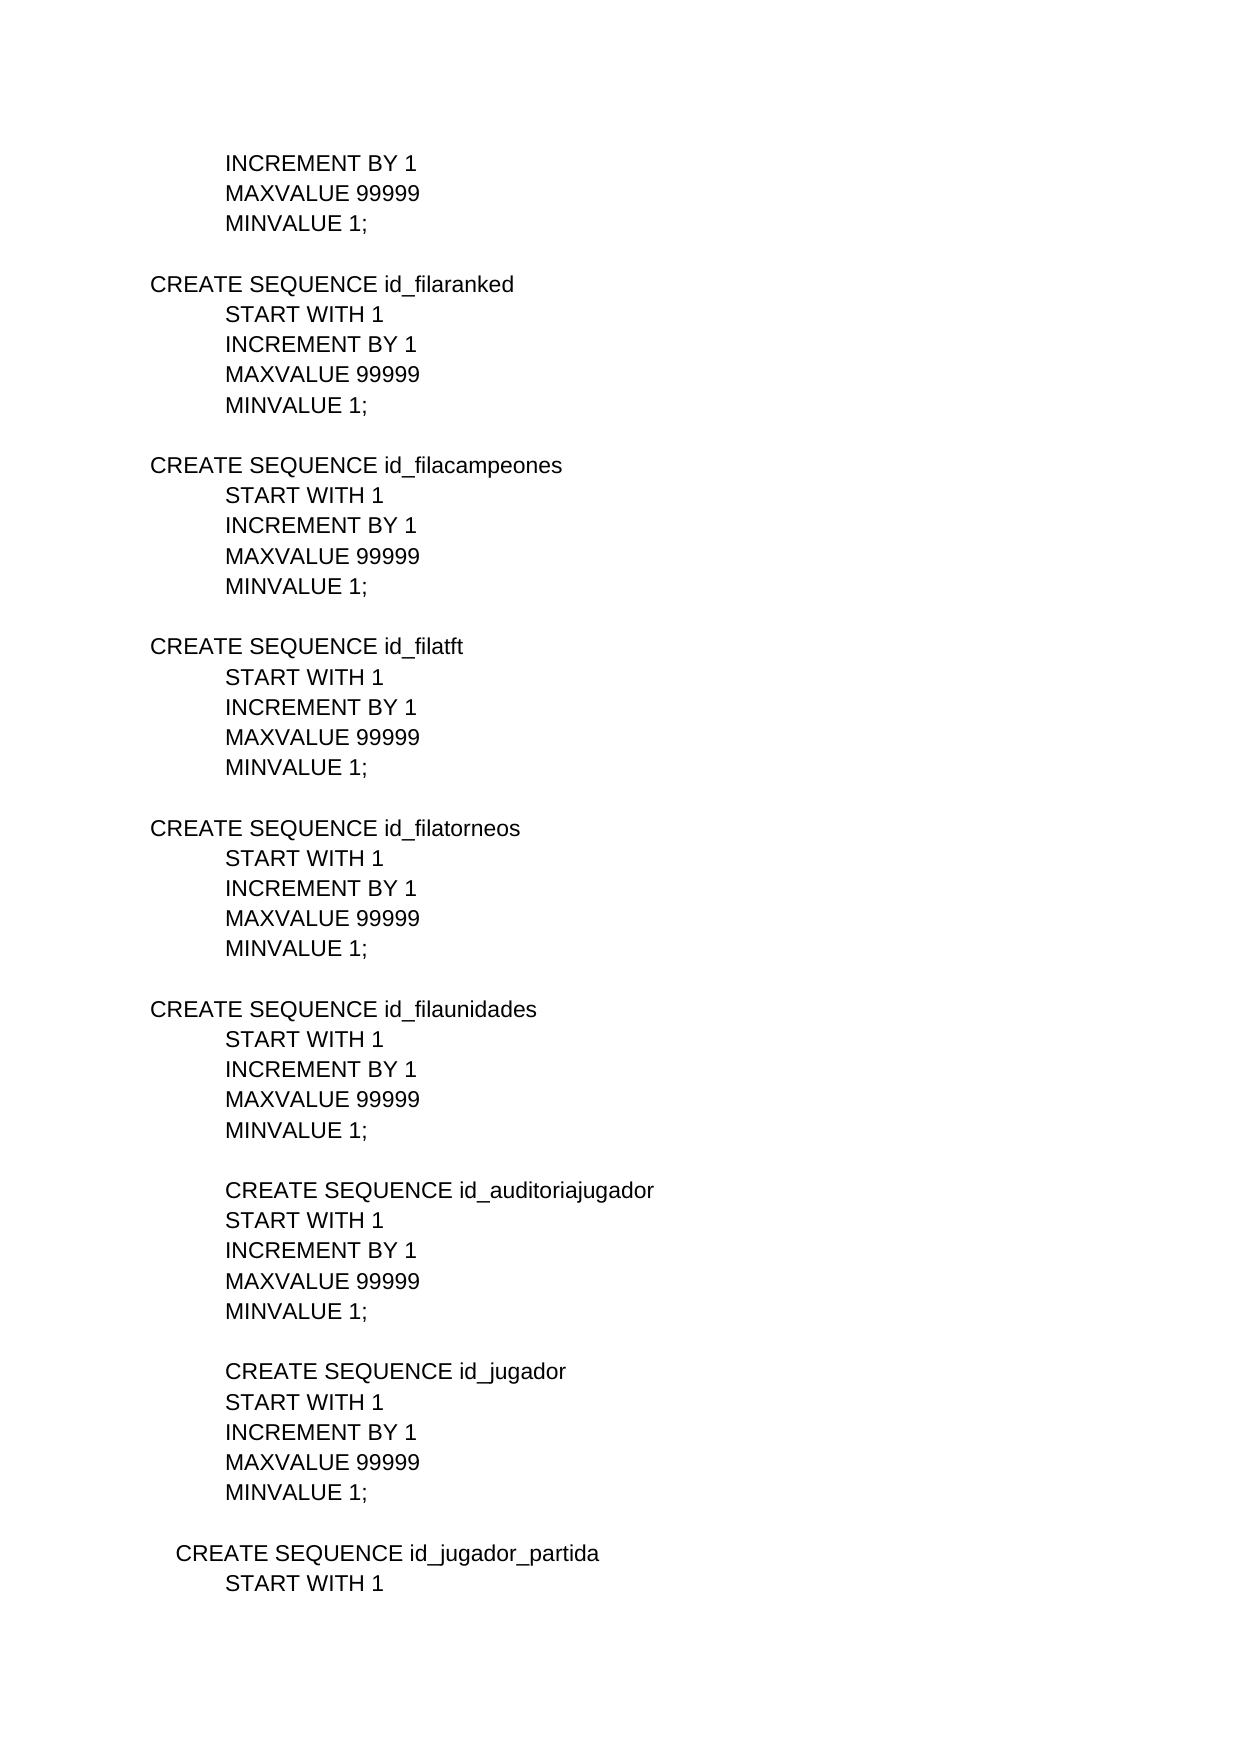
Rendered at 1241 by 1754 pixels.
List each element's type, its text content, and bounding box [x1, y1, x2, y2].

text INCREMENT BY 1 [150, 150, 1090, 176]
text CREATE SEQUENCE id_jugador_partida [150, 1539, 1090, 1566]
text CREATE SEQUENCE id_jugador [150, 1358, 1090, 1385]
text START WITH 1 [150, 1388, 1090, 1415]
text INCREMENT BY 1 [150, 512, 1090, 539]
text START WITH 1 [150, 845, 1090, 871]
text MAXVALUE 99999 [150, 724, 1090, 750]
text MAXVALUE 99999 [150, 180, 1090, 207]
text MAXVALUE 99999 [150, 905, 1090, 932]
text CREATE SEQUENCE id_filaunidades [150, 996, 1090, 1022]
text MINVALUE 1; [150, 935, 1090, 962]
text CREATE SEQUENCE id_filatft [150, 633, 1090, 660]
text INCREMENT BY 1 [150, 875, 1090, 901]
text MINVALUE 1; [150, 1298, 1090, 1324]
text MINVALUE 1; [150, 754, 1090, 781]
text MAXVALUE 99999 [150, 361, 1090, 388]
text MAXVALUE 99999 [150, 543, 1090, 569]
text MINVALUE 1; [150, 210, 1090, 237]
text CREATE SEQUENCE id_filacampeones [150, 452, 1090, 478]
text MAXVALUE 99999 [150, 1086, 1090, 1113]
text CREATE SEQUENCE id_filatorneos [150, 814, 1090, 841]
text MAXVALUE 99999 [150, 1268, 1090, 1294]
text INCREMENT BY 1 [150, 1237, 1090, 1264]
text MINVALUE 1; [150, 1479, 1090, 1506]
text MAXVALUE 99999 [150, 1449, 1090, 1475]
text INCREMENT BY 1 [150, 331, 1090, 358]
text START WITH 1 [150, 301, 1090, 327]
text CREATE SEQUENCE id_auditoriajugador [150, 1177, 1090, 1203]
text START WITH 1 [150, 482, 1090, 509]
text INCREMENT BY 1 [150, 694, 1090, 720]
text START WITH 1 [150, 1570, 1090, 1596]
text INCREMENT BY 1 [150, 1056, 1090, 1083]
text CREATE SEQUENCE id_filaranked [150, 271, 1090, 297]
text START WITH 1 [150, 663, 1090, 690]
text MINVALUE 1; [150, 573, 1090, 599]
text INCREMENT BY 1 [150, 1419, 1090, 1445]
text MINVALUE 1; [150, 1117, 1090, 1143]
text MINVALUE 1; [150, 392, 1090, 418]
text START WITH 1 [150, 1207, 1090, 1234]
text START WITH 1 [150, 1026, 1090, 1052]
